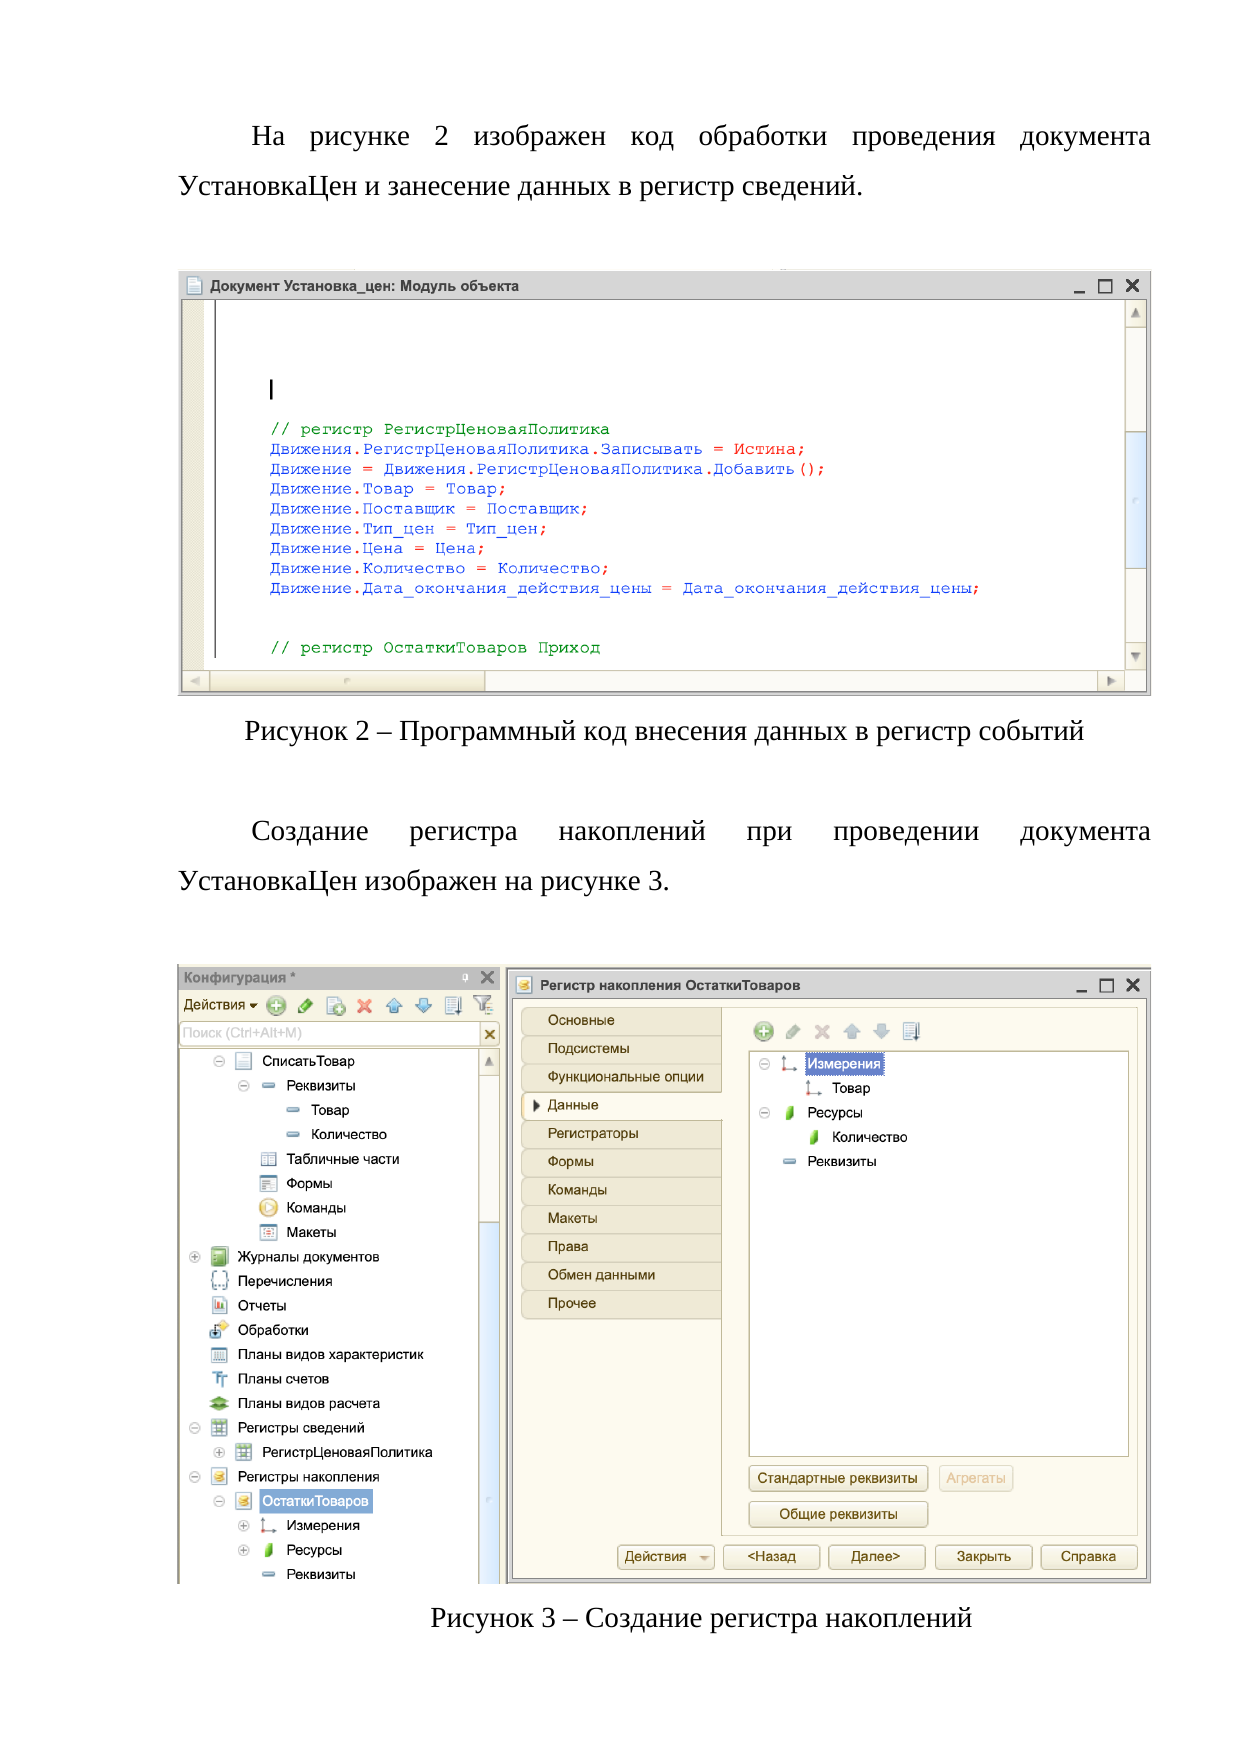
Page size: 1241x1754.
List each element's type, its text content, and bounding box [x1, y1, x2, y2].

text На рисунке 2 изображен код обработки проведения документа УстановкаЦен и занесение данных в регистр сведений. [177, 118, 1152, 202]
text Создание регистра накоплений при проведении документа УстановкаЦен изображен на рисунке 3. [177, 813, 1152, 897]
text Рисунок 2 – Программный код внесения данных в регистр событий [177, 713, 1152, 746]
text Рисунок 3 – Создание регистра накоплений [177, 1600, 1152, 1634]
picture [177, 269, 1152, 696]
picture [177, 964, 1152, 1584]
